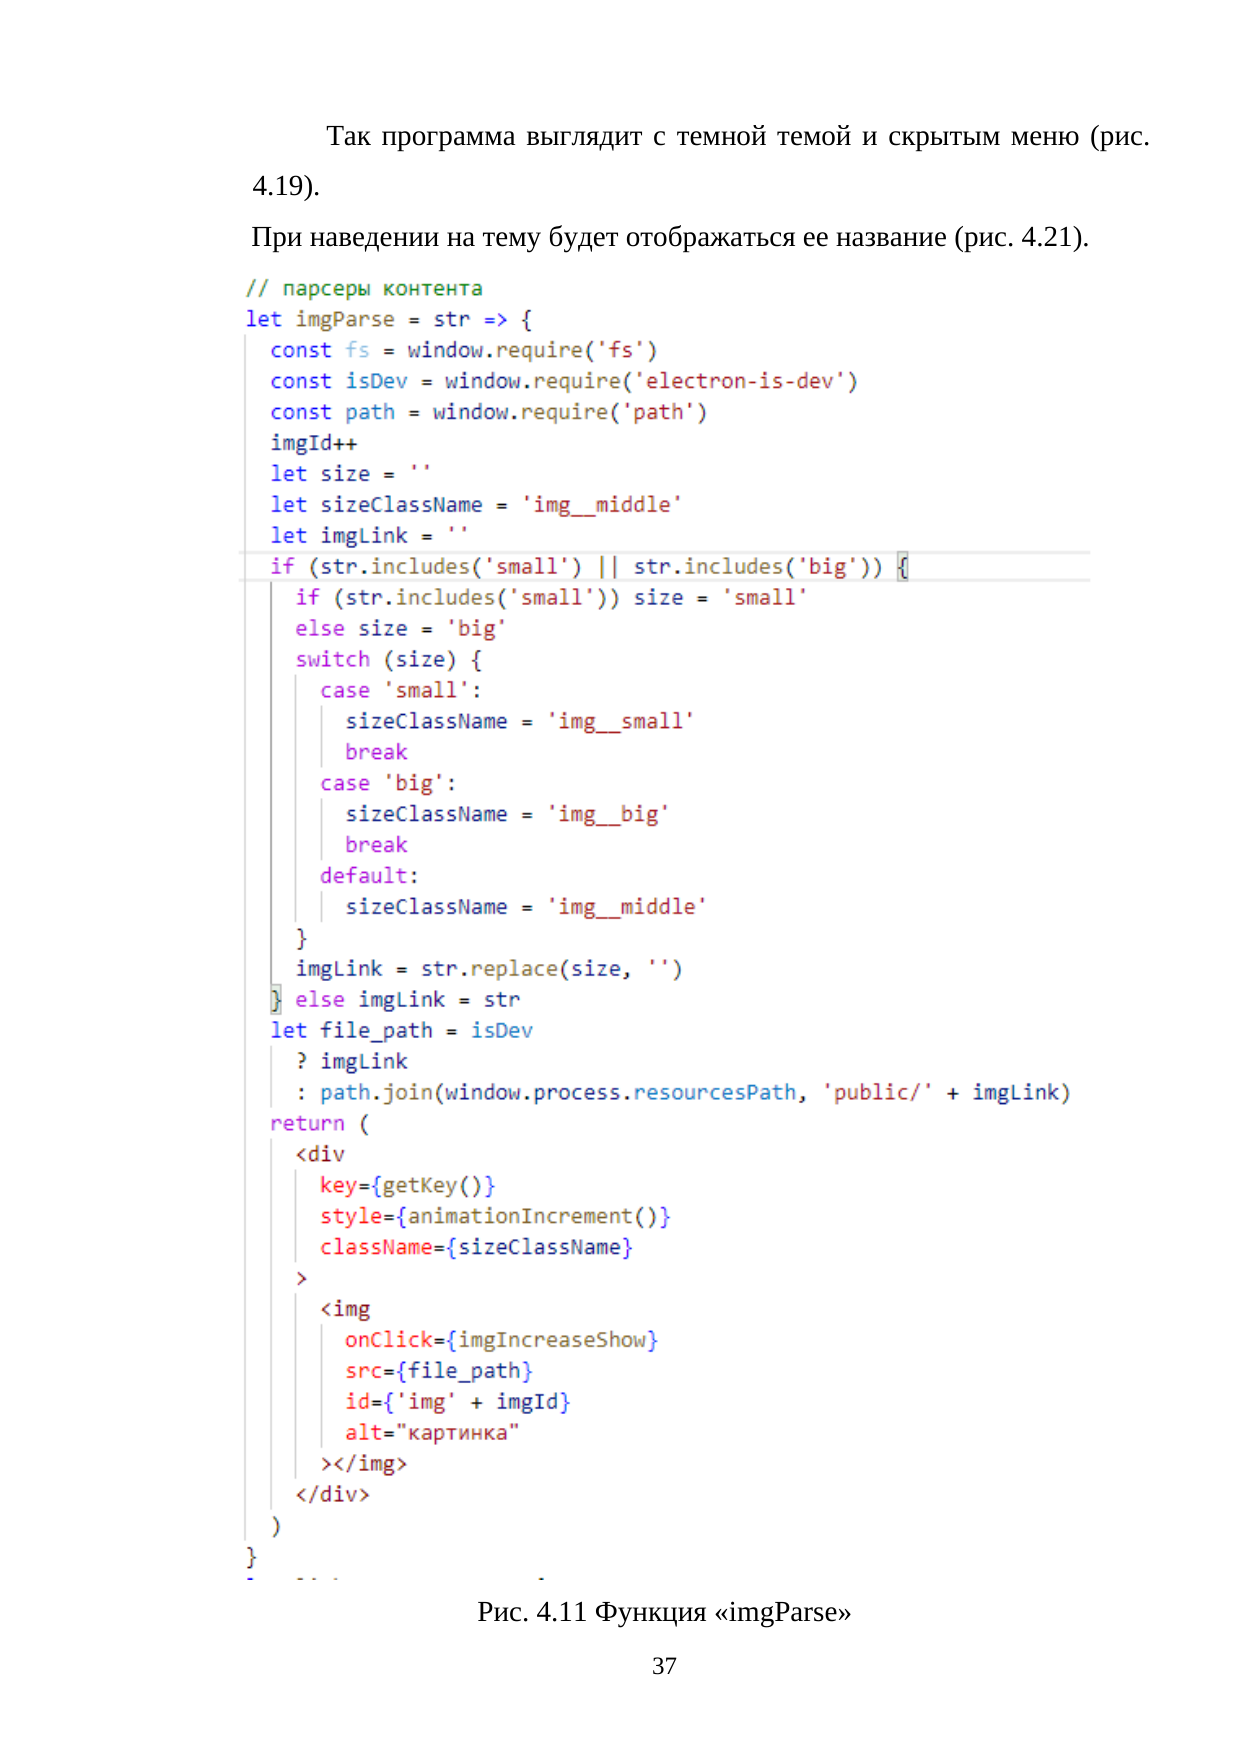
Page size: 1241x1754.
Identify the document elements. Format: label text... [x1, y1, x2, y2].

list При наведении на тему будет отображаться ее название (рис. 4.21). [177, 219, 1152, 252]
picture [238, 269, 1091, 1580]
list Рис. 4.11 Функция «imgParse» [177, 1594, 1152, 1627]
list Так программа выглядит с темной темой и скрытым меню (рис. 4.19). [252, 118, 1152, 202]
